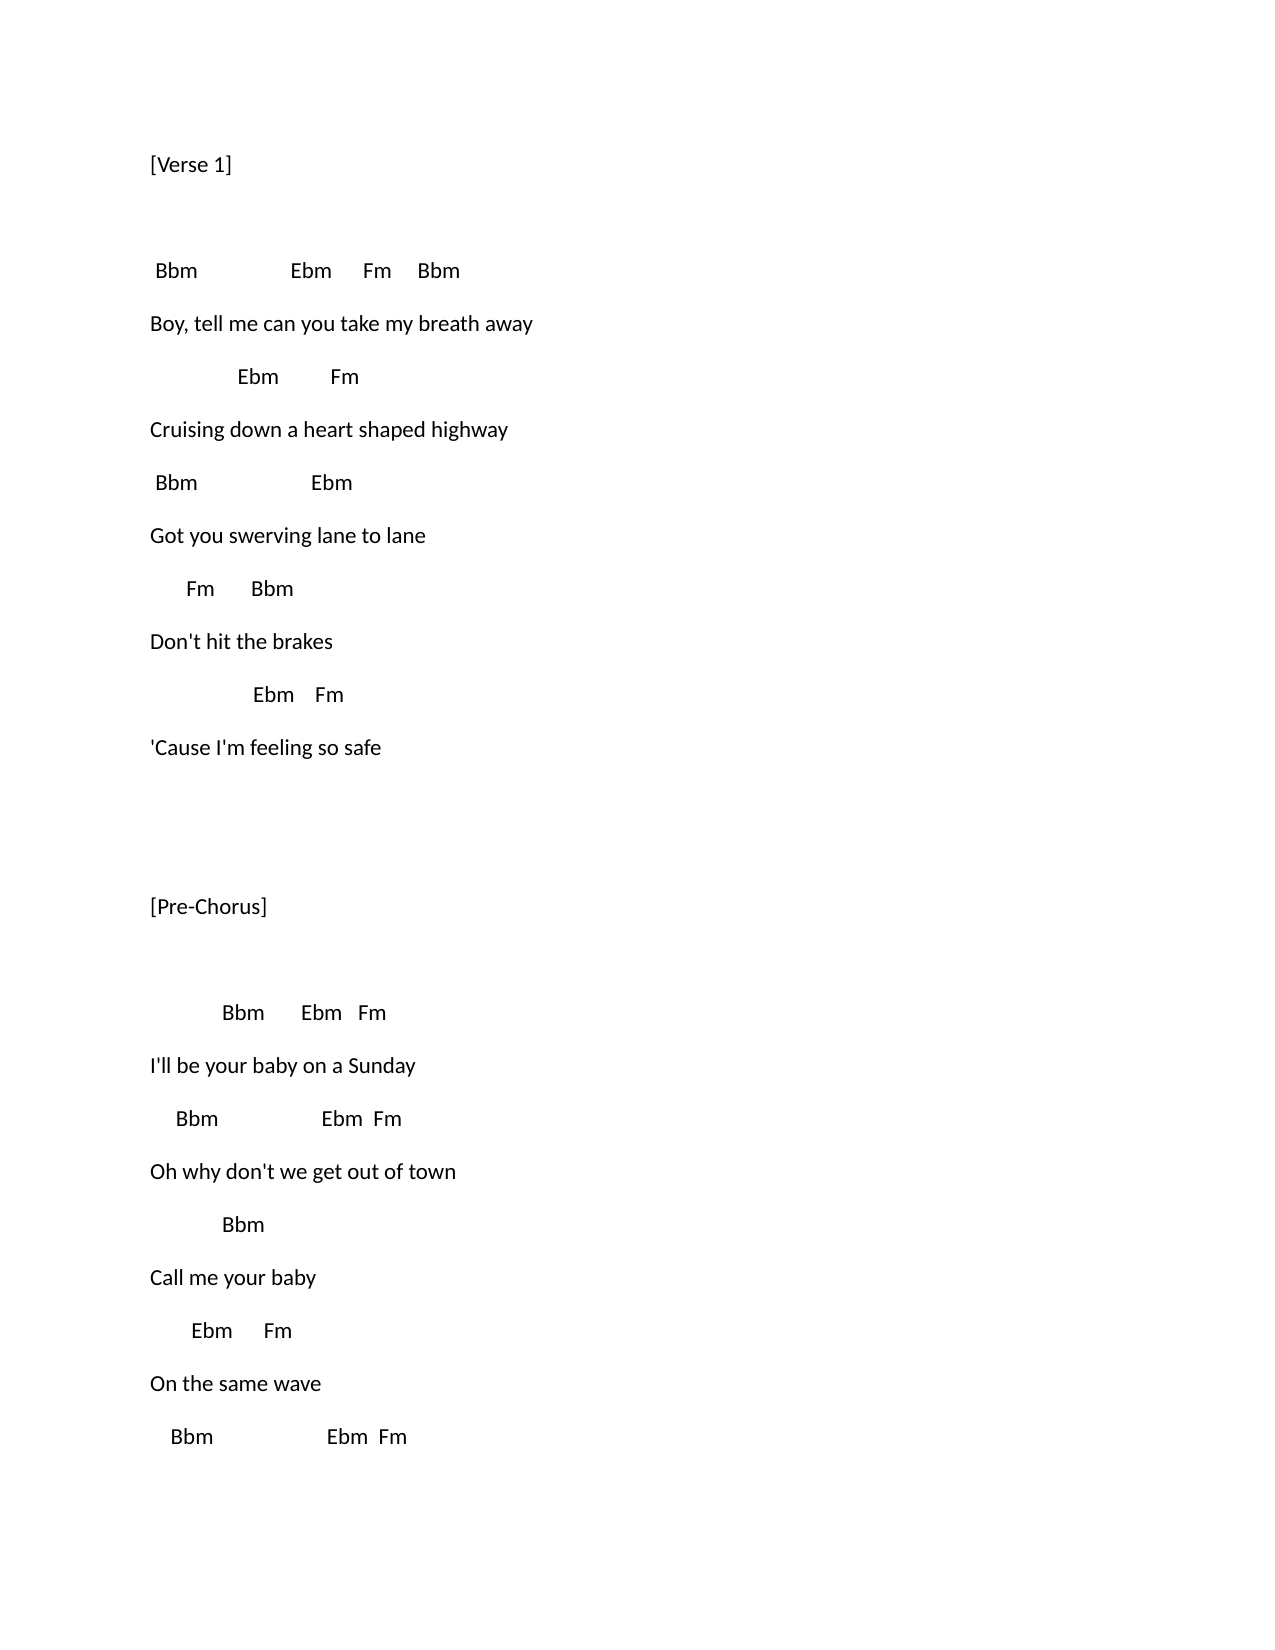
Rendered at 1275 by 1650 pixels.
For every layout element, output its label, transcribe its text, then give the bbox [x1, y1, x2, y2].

text Bbm Ebm [150, 468, 1125, 496]
text [Verse 1] [150, 150, 1125, 178]
text [Pre-Chorus] [150, 892, 1125, 920]
text Bbm Ebm Fm [150, 1422, 1125, 1451]
text Cruising down a heart shaped highway [150, 415, 1125, 443]
text Bbm Ebm Fm Bbm [150, 256, 1125, 284]
text On the same wave [150, 1369, 1125, 1397]
text Bbm [150, 1210, 1125, 1238]
text Boy, tell me can you take my breath away [150, 309, 1125, 337]
text Bbm Ebm Fm [150, 998, 1125, 1026]
text Got you swerving lane to lane [150, 521, 1125, 549]
text 'Cause I'm feeling so safe [150, 733, 1125, 761]
text Call me your baby [150, 1263, 1125, 1291]
text Ebm Fm [150, 362, 1125, 390]
text I'll be your baby on a Sunday [150, 1051, 1125, 1079]
text Ebm Fm [150, 680, 1125, 708]
text Fm Bbm [150, 574, 1125, 602]
text Bbm Ebm Fm [150, 1104, 1125, 1132]
text Don't hit the brakes [150, 627, 1125, 655]
text Ebm Fm [150, 1316, 1125, 1344]
text Oh why don't we get out of town [150, 1157, 1125, 1185]
